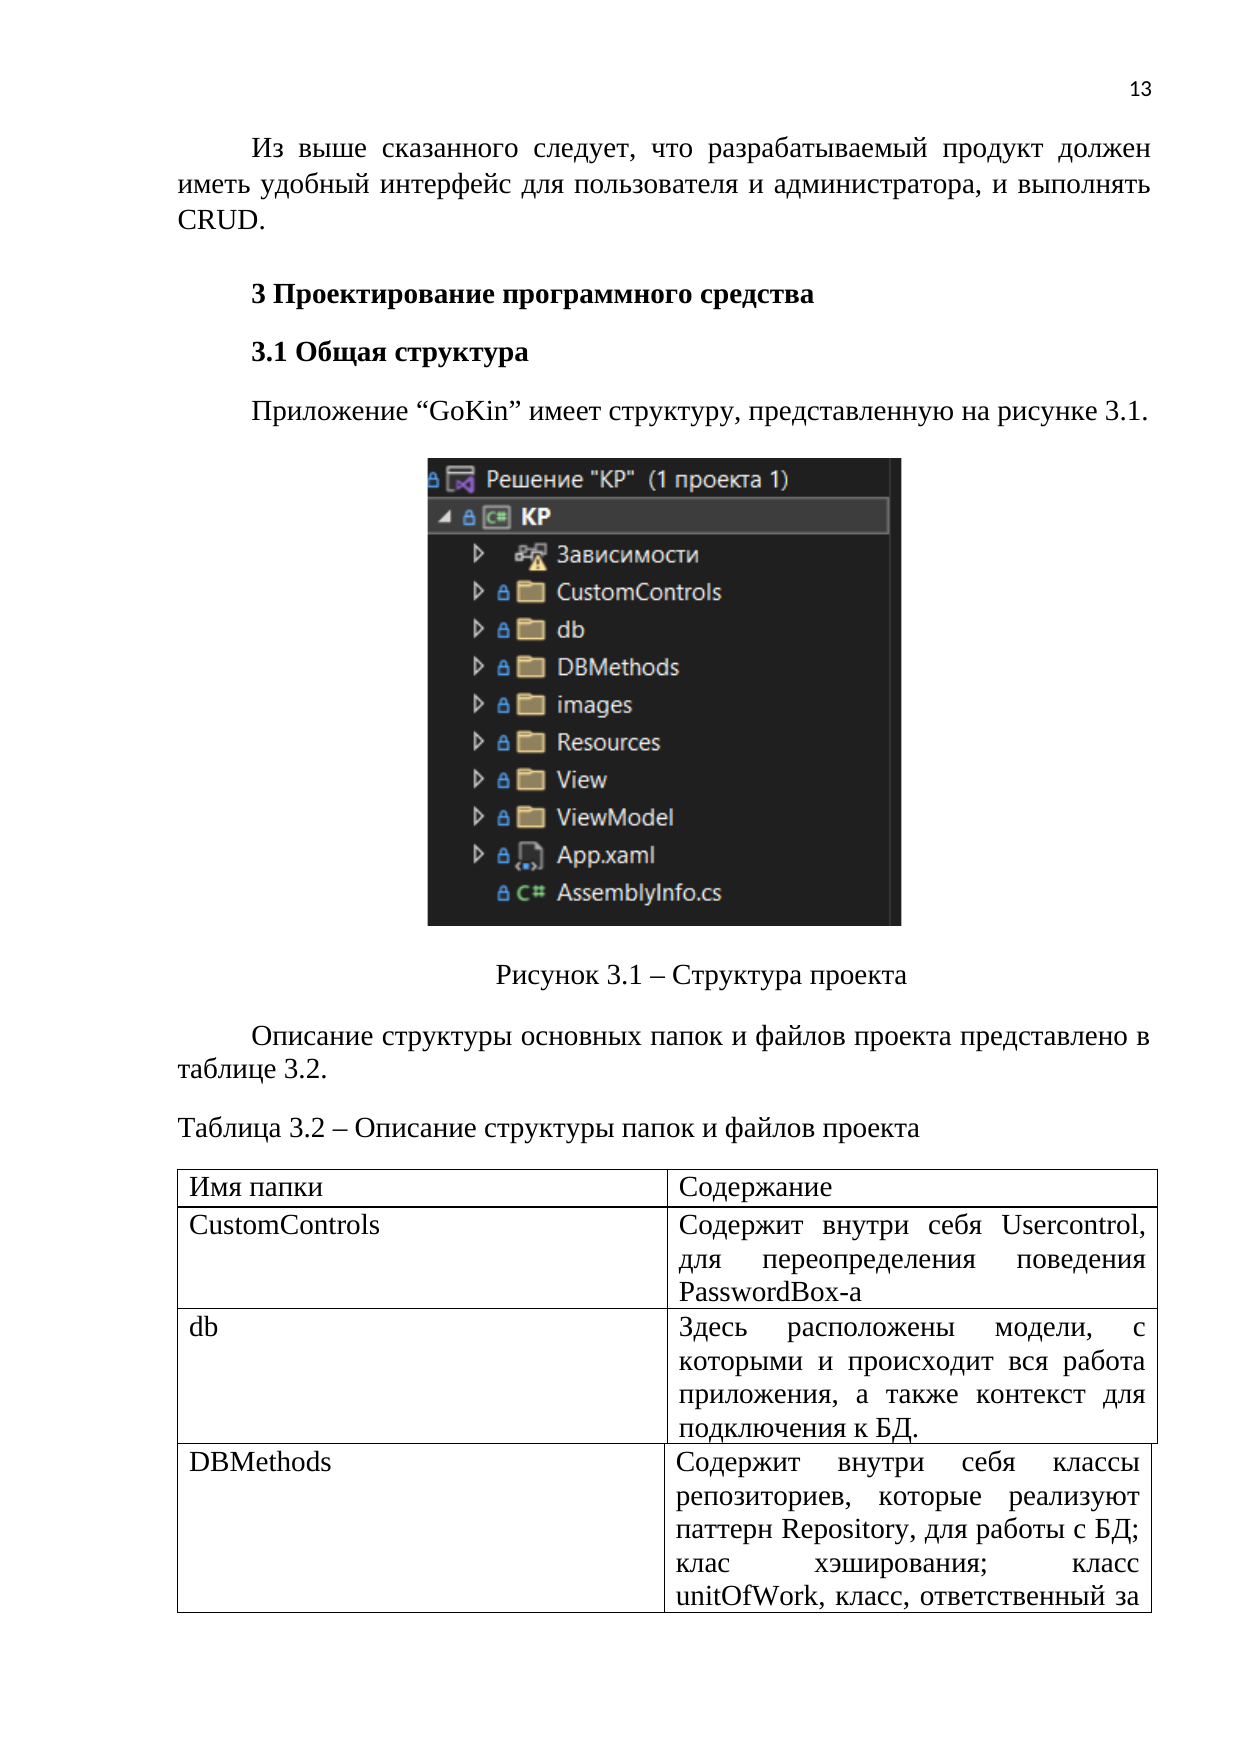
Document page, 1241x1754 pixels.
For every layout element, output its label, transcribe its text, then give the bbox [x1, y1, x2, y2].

table_cell CustomControls [178, 1208, 667, 1308]
table_cell DBMethods [178, 1444, 664, 1612]
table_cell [665, 1444, 1151, 1612]
text Из выше сказанного следует, что разрабатываемый продукт должен иметь удобный интерфейс для пользователя и администратора, и выполнять CRUD. [177, 130, 1152, 236]
text Описание структуры основных папок и файлов проекта представлено в таблице 3.2. [177, 1018, 1152, 1085]
text 3 Проектирование программного средства [177, 276, 1143, 309]
picture [427, 458, 902, 926]
text 3.1 Общая структура [177, 334, 1143, 368]
text Рисунок 3.1 – Структура проекта [177, 957, 1152, 990]
table_header Имя папки [178, 1170, 667, 1206]
table_cell Содержит внутри себя Usercontrol, для переопределения поведения PasswordBox-a [668, 1208, 1157, 1308]
text Таблица 3.2 – Описание структуры папок и файлов проекта [177, 1110, 1152, 1143]
table_cell db [178, 1309, 667, 1443]
text Приложение “GoKin” имеет структуру, представленную на рисунке 3.1. [177, 393, 1152, 426]
table_cell Здесь расположены модели, с которыми и происходит вся работа приложения, а также контекст для подключения к БД. [668, 1309, 1157, 1443]
table_header Содержание [668, 1170, 1157, 1206]
